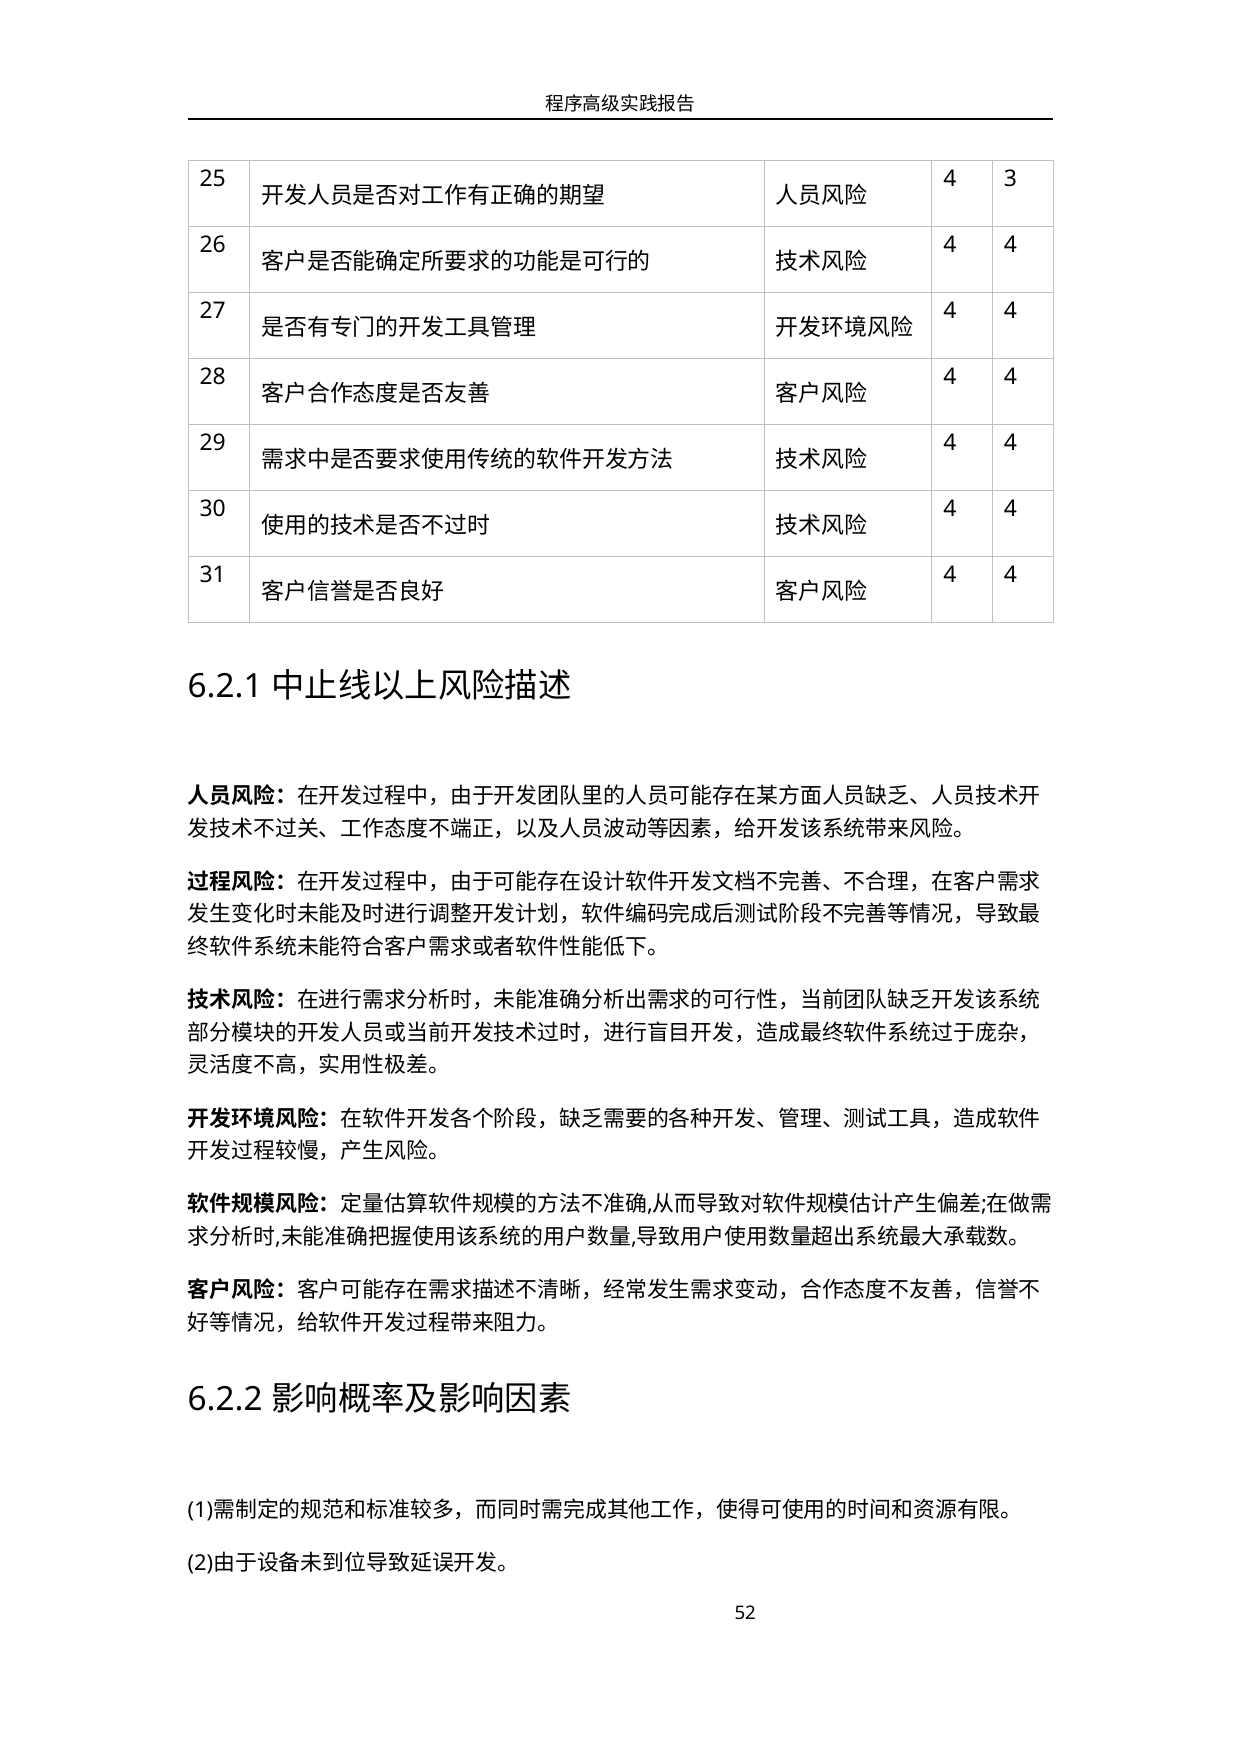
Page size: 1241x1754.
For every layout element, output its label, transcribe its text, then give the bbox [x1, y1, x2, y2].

table_cell 27 [189, 293, 249, 358]
table_cell 4 [993, 227, 1053, 292]
table_cell 30 [189, 491, 249, 556]
table_cell 需求中是否要求使用传统的软件开发方法 [250, 425, 764, 490]
text 开发环境风险：在软件开发各个阶段，缺乏需要的各种开发、管理、测试工具，造成软件开发过程较慢，产生风险。 [187, 1100, 1053, 1165]
text 客户风险：客户可能存在需求描述不清晰，经常发生需求变动，合作态度不友善，信誉不好等情况，给软件开发过程带来阻力。 [187, 1272, 1053, 1337]
table_cell 客户信誉是否良好 [250, 557, 764, 622]
table_cell 4 [993, 293, 1053, 358]
table_cell 客户合作态度是否友善 [250, 359, 764, 424]
text 软件规模风险：定量估算软件规模的方法不准确,从而导致对软件规模估计产生偏差;在做需求分析时,未能准确把握使用该系统的用户数量,导致用户使用数量超出系统最大承载数。 [187, 1186, 1053, 1251]
table_cell 4 [993, 425, 1053, 490]
text 技术风险：在进行需求分析时，未能准确分析出需求的可行性，当前团队缺乏开发该系统部分模块的开发人员或当前开发技术过时，进行盲目开发，造成最终软件系统过于庞杂，灵活度不高，实用性极差。 [187, 982, 1053, 1079]
subtitle 6.2.2 影响概率及影响因素 [187, 1364, 1053, 1429]
text 人员风险：在开发过程中，由于开发团队里的人员可能存在某方面人员缺乏、人员技术开发技术不过关、工作态度不端正，以及人员波动等因素，给开发该系统带来风险。 [187, 778, 1053, 843]
table_cell 技术风险 [765, 425, 931, 490]
table_cell 客户风险 [765, 557, 931, 622]
table_cell 使用的技术是否不过时 [250, 491, 764, 556]
table_cell 4 [932, 359, 992, 424]
table_cell 4 [993, 557, 1053, 622]
table_cell 开发环境风险 [765, 293, 931, 358]
table_cell 开发人员是否对工作有正确的期望 [250, 161, 764, 226]
table_cell 客户是否能确定所要求的功能是可行的 [250, 227, 764, 292]
table_cell 4 [932, 293, 992, 358]
table_cell 4 [932, 227, 992, 292]
table_cell 25 [189, 161, 249, 226]
text (2)由于设备未到位导致延误开发。 [187, 1544, 1053, 1577]
table_cell 人员风险 [765, 161, 931, 226]
table_cell 4 [993, 491, 1053, 556]
table_cell 客户风险 [765, 359, 931, 424]
table_cell 28 [189, 359, 249, 424]
table_cell 技术风险 [765, 227, 931, 292]
table_cell 4 [932, 491, 992, 556]
table_cell 技术风险 [765, 491, 931, 556]
subtitle 6.2.1 中止线以上风险描述 [187, 650, 1053, 715]
table_cell 4 [932, 557, 992, 622]
table_cell 3 [993, 161, 1053, 226]
table_cell 4 [932, 161, 992, 226]
table_cell 31 [189, 557, 249, 622]
table_cell 4 [993, 359, 1053, 424]
table_cell 是否有专门的开发工具管理 [250, 293, 764, 358]
text (1)需制定的规范和标准较多，而同时需完成其他工作，使得可使用的时间和资源有限。 [187, 1491, 1053, 1524]
text 过程风险：在开发过程中，由于可能存在设计软件开发文档不完善、不合理，在客户需求发生变化时未能及时进行调整开发计划，软件编码完成后测试阶段不完善等情况，导致最终软件系统未能符合客户需求或者软件性能低下。 [187, 863, 1053, 961]
table_cell 29 [189, 425, 249, 490]
table_cell 26 [189, 227, 249, 292]
table_cell 4 [932, 425, 992, 490]
